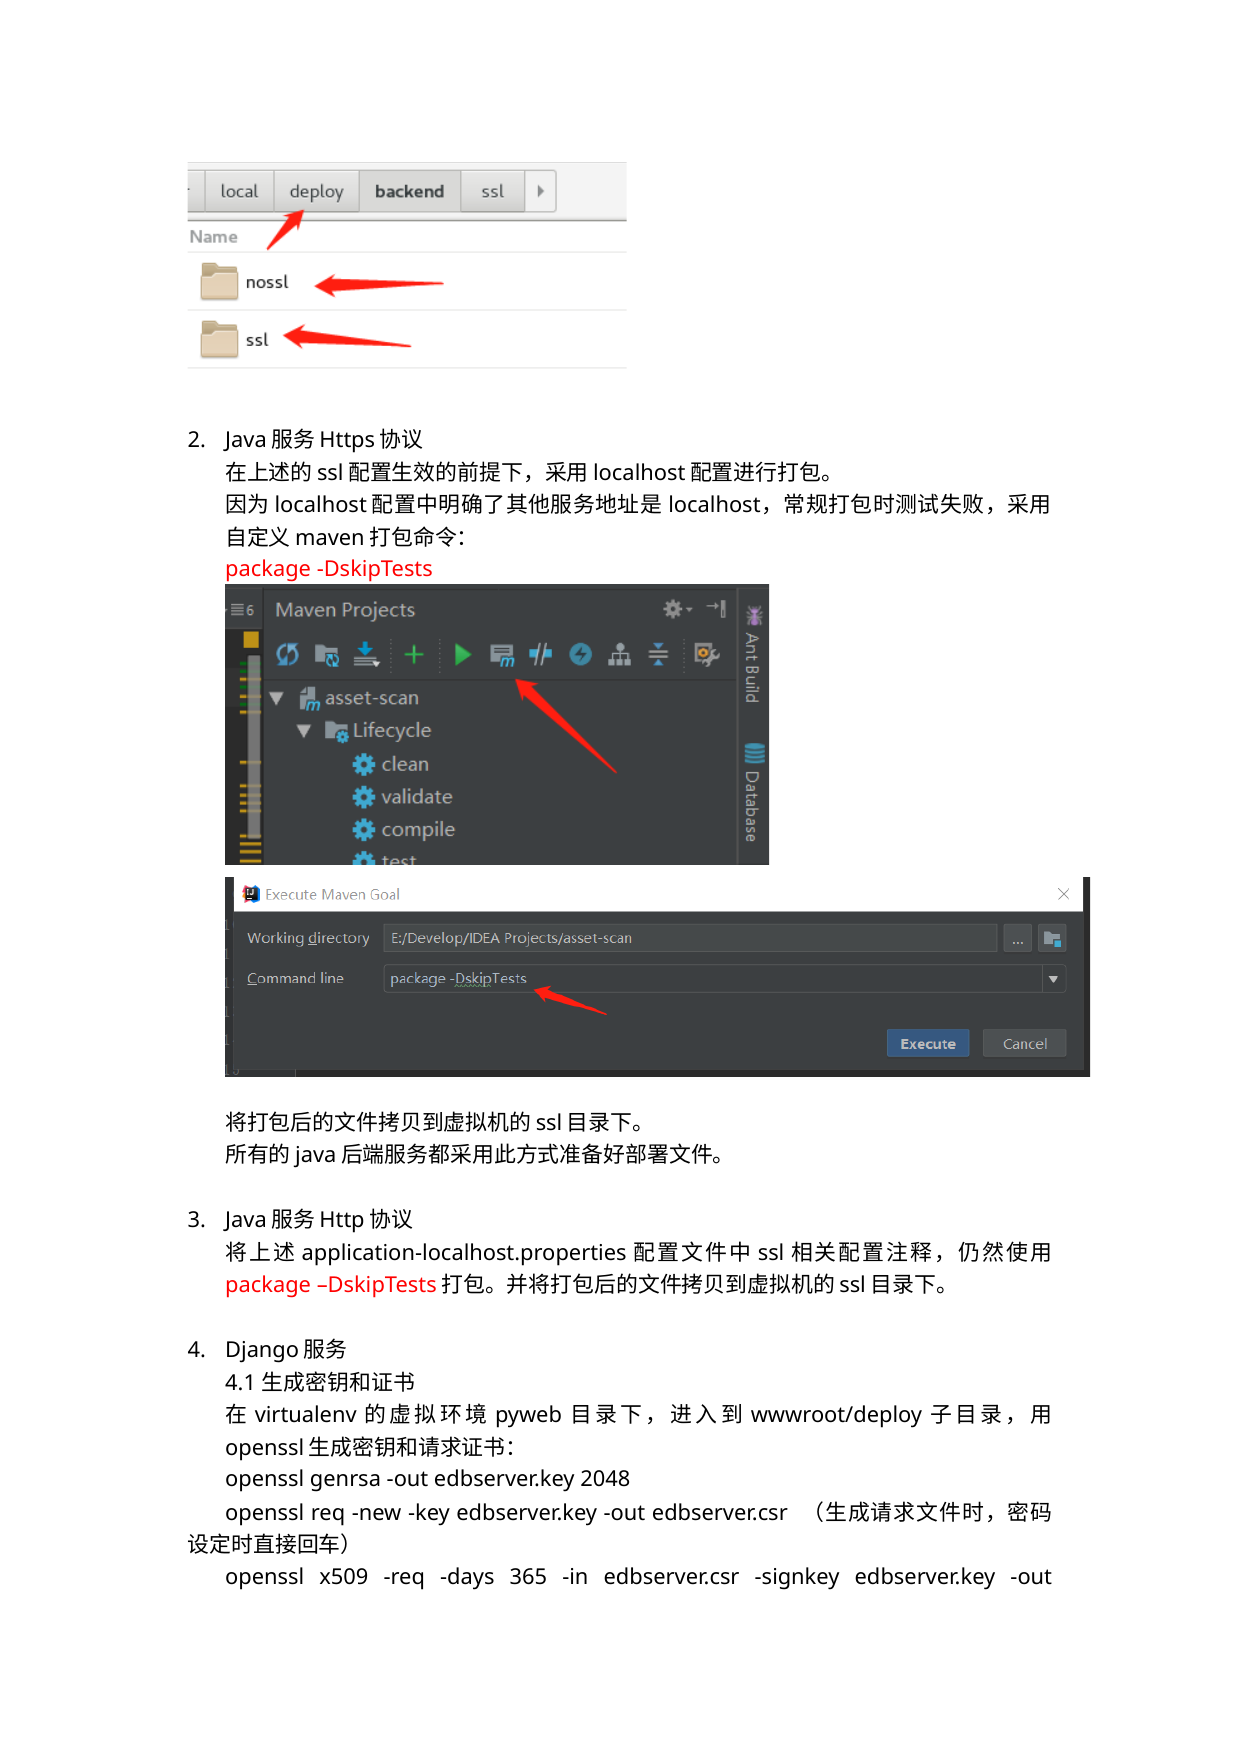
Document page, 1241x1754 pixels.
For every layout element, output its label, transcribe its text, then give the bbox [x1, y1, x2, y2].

list 在virtualenv的虚拟环境pyweb目录下，进入到wwwroot/deploy子目录，用openssl生成密钥和请求证书： [225, 1397, 1053, 1462]
list 将上述application-localhost.properties配置文件中ssl相关配置注释，仍然使用package –DskipTests打包。并将打包后的文件拷贝到虚拟机的ssl目录下。 [225, 1234, 1053, 1299]
list Django服务 [187, 1332, 1053, 1364]
list 在上述的ssl配置生效的前提下，采用localhost配置进行打包。 [225, 454, 1053, 487]
picture [225, 584, 770, 865]
list 4.1 生成密钥和证书 [225, 1364, 1053, 1397]
text openssl req -new -key edbserver.key -out edbserver.csr （生成请求文件时，密码设定时直接回车） [187, 1494, 1053, 1559]
list Java服务Http协议 [187, 1202, 1053, 1234]
list 因为localhost配置中明确了其他服务地址是localhost，常规打包时测试失败，采用自定义maven打包命令： [225, 487, 1053, 552]
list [225, 1559, 1053, 1592]
text openssl genrsa -out edbserver.key 2048 [187, 1462, 1053, 1494]
list package -DskipTests [225, 552, 1053, 584]
list Java服务Https协议 [187, 422, 1053, 454]
picture [225, 877, 1091, 1077]
list 将打包后的文件拷贝到虚拟机的ssl目录下。 [225, 1104, 1053, 1137]
picture [187, 162, 627, 385]
list 所有的java后端服务都采用此方式准备好部署文件。 [225, 1137, 1053, 1169]
